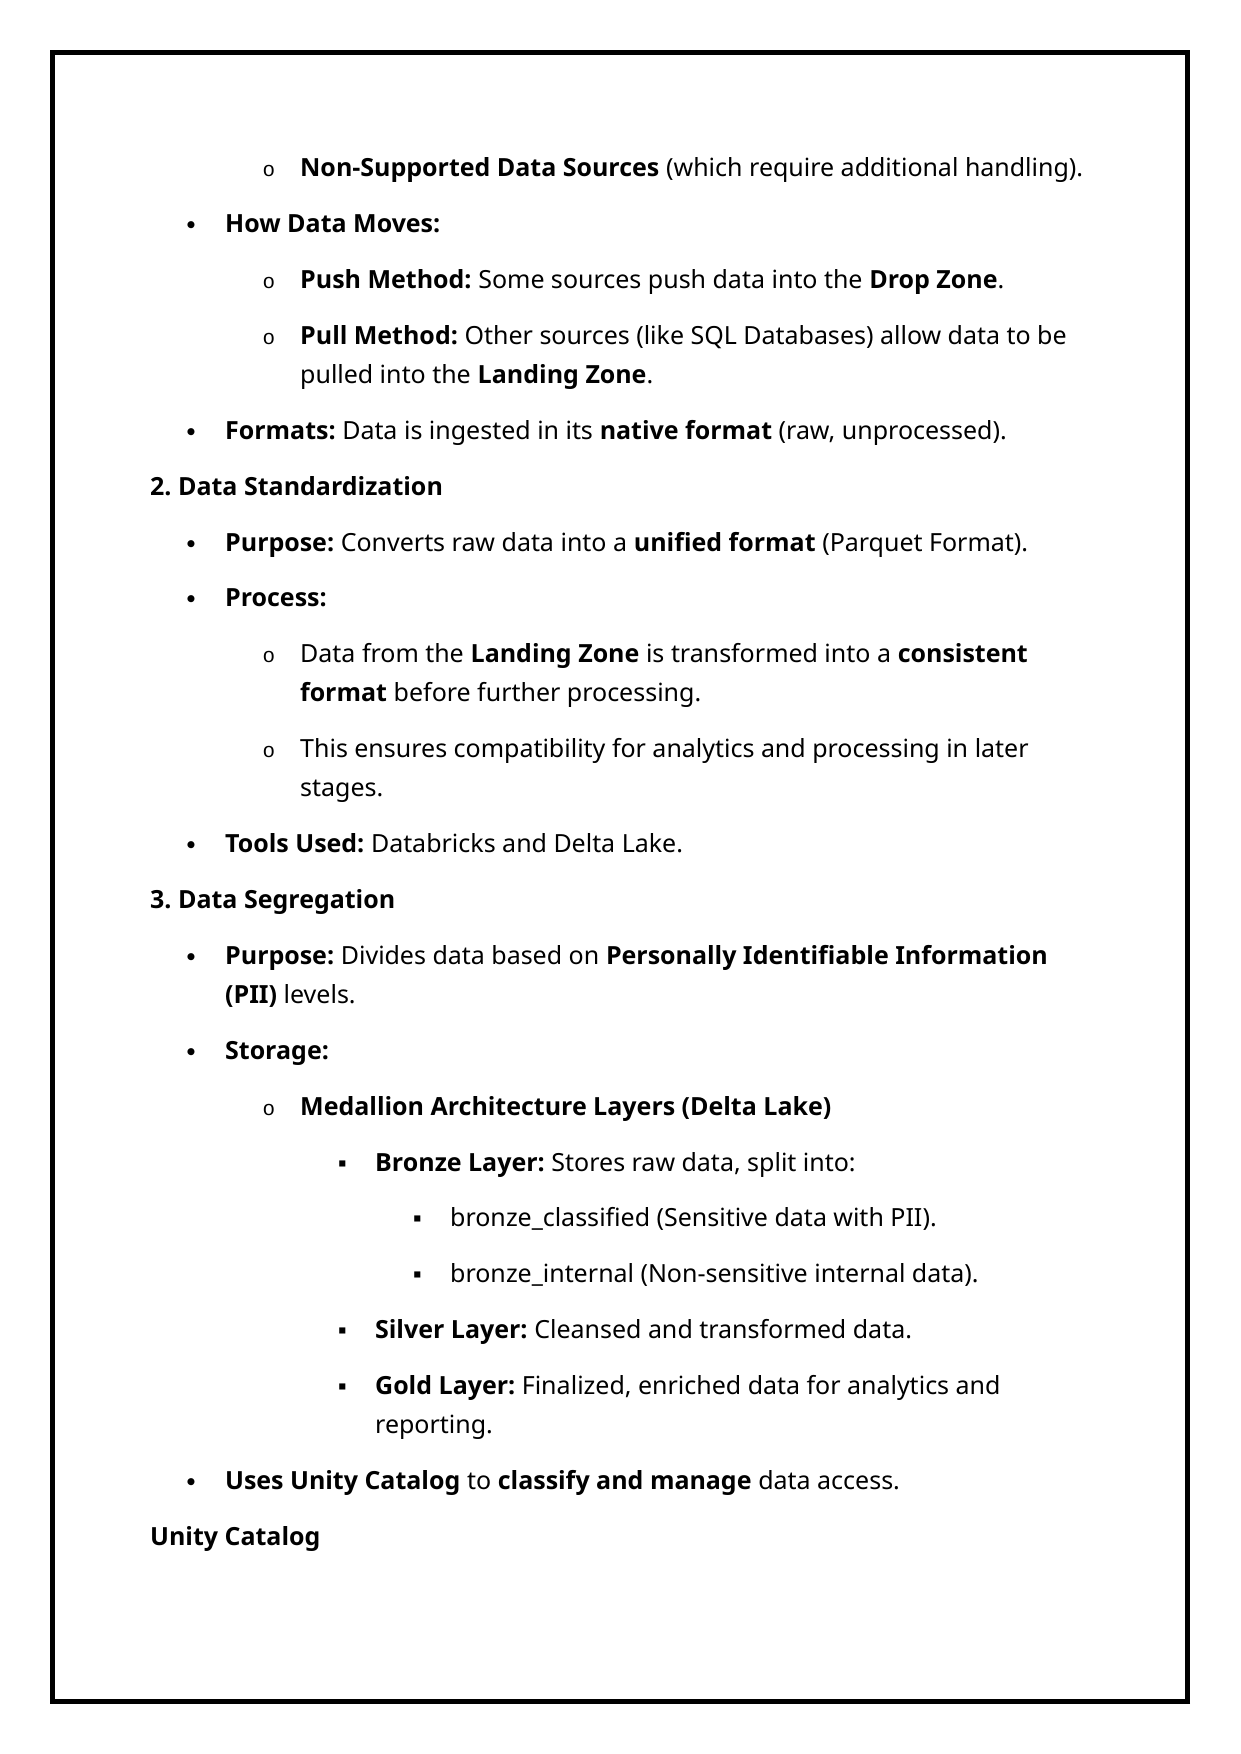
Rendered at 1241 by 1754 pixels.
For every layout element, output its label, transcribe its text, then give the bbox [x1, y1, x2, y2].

list Uses Unity Catalog to classify and manage data access. [187, 1462, 1090, 1497]
list Bronze Layer: Stores raw data, split into: [337, 1144, 1090, 1178]
list Data from the Landing Zone is transformed into a consistent format before further processing. [262, 636, 1090, 709]
list Process: [187, 580, 1090, 614]
list Storage: [187, 1032, 1090, 1067]
list Tools Used: Databricks and Delta Lake. [187, 826, 1090, 860]
list Gold Layer: Finalized, enriched data for analytics and reporting. [337, 1367, 1090, 1441]
list How Data Moves: [187, 206, 1090, 240]
list Silver Layer: Cleansed and transformed data. [337, 1312, 1090, 1346]
list Non-Supported Data Sources (which require additional handling). [262, 150, 1090, 184]
list Medallion Architecture Layers (Delta Lake) [262, 1088, 1090, 1122]
list Purpose: Divides data based on Personally Identifiable Information (PII) levels. [187, 937, 1090, 1011]
text 3. Data Segregation [150, 882, 1090, 916]
list Formats: Data is ingested in its native format (raw, unprocessed). [187, 412, 1090, 447]
list bronze_internal (Non-sensitive internal data). [412, 1256, 1090, 1290]
list This ensures compatibility for analytics and processing in later stages. [262, 731, 1090, 804]
text Unity Catalog [150, 1518, 1090, 1552]
list Purpose: Converts raw data into a unified format (Parquet Format). [187, 524, 1090, 558]
list Pull Method: Other sources (like SQL Databases) allow data to be pulled into the Landing Zone. [262, 317, 1090, 391]
list bronze_classified (Sensitive data with PII). [412, 1200, 1090, 1234]
text 2. Data Standardization [150, 468, 1090, 502]
list Push Method: Some sources push data into the Drop Zone. [262, 262, 1090, 296]
